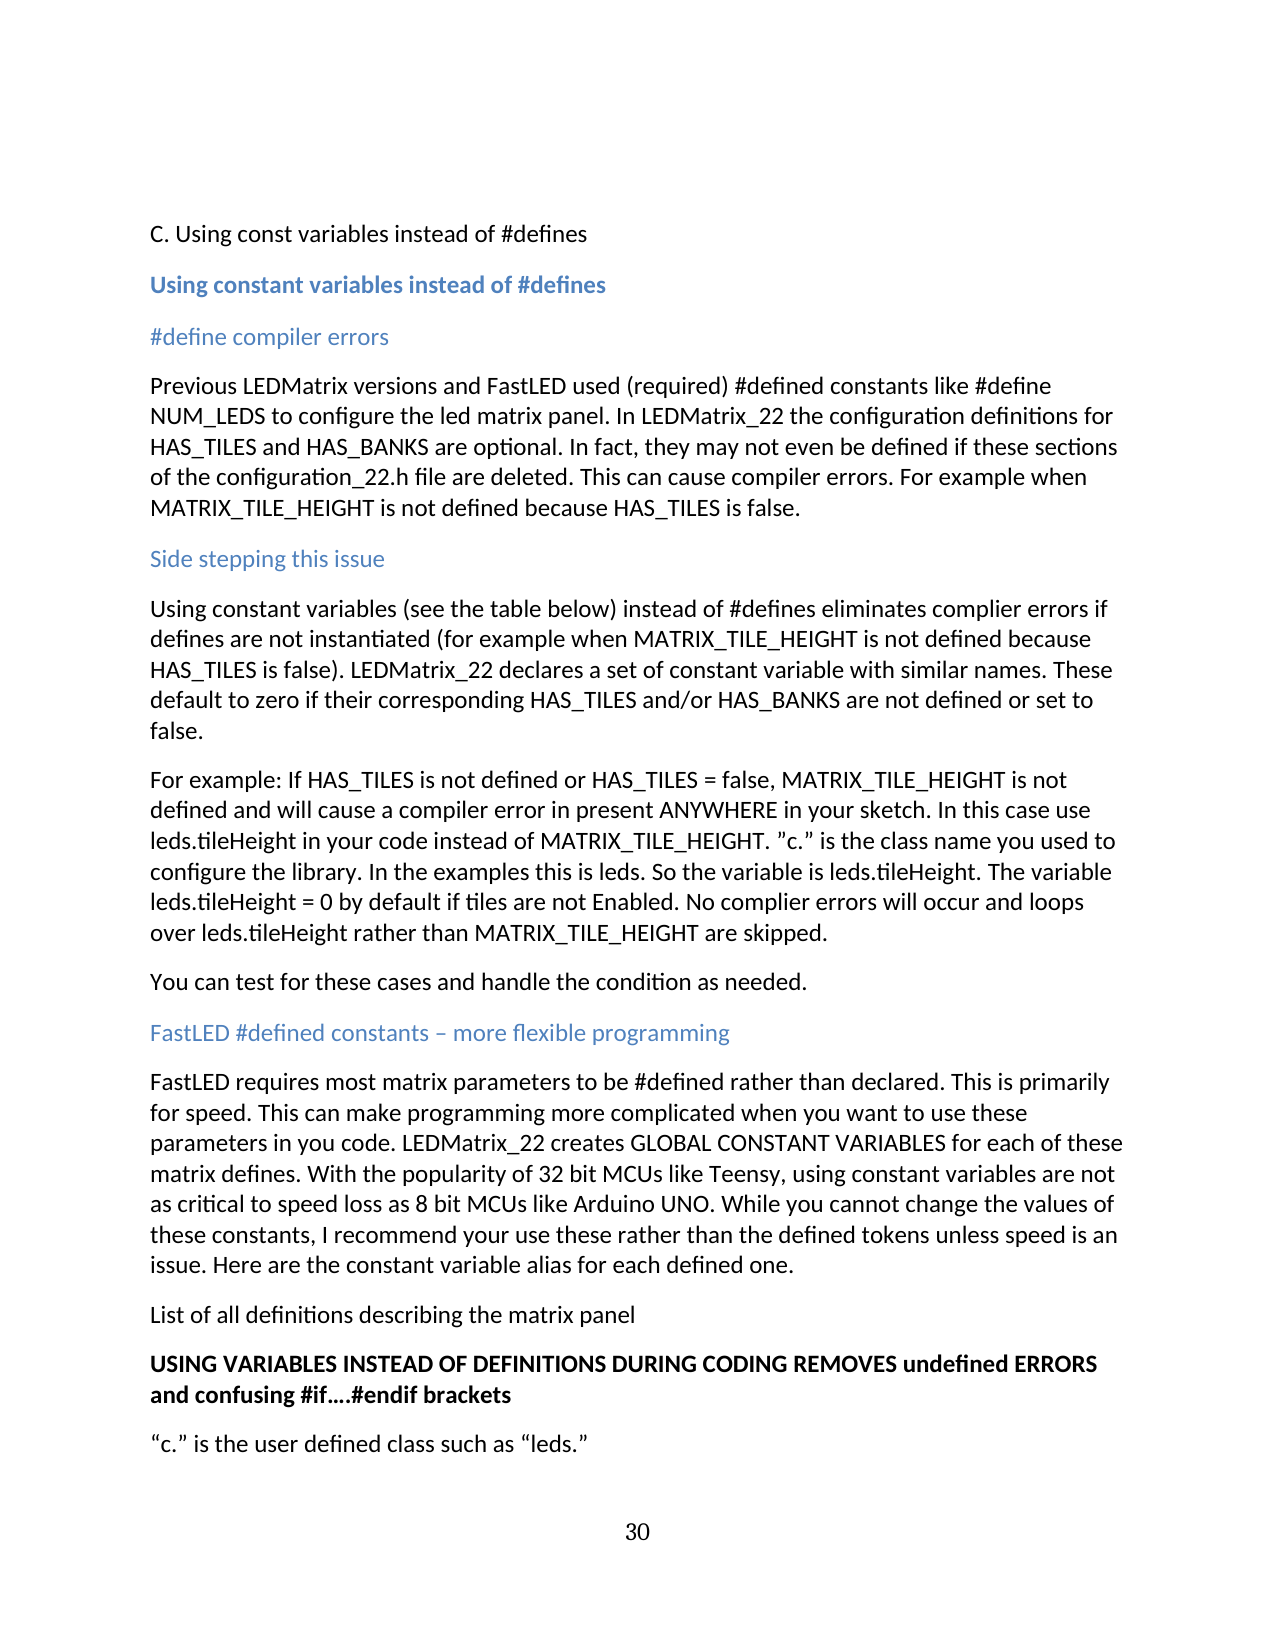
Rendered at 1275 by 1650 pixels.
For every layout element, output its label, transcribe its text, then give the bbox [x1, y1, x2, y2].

text Previous LEDMatrix versions and FastLED used (required) #defined constants like #define NUM_LEDS to configure the led matrix panel. In LEDMatrix_22 the configuration definitions for HAS_TILES and HAS_BANKS are optional. In fact, they may not even be defined if these sections of the configuration_22.h file are deleted. This can cause compiler errors. For example when MATRIX_TILE_HEIGHT is not defined because HAS_TILES is false. [150, 370, 1125, 523]
text USING VARIABLES INSTEAD OF DEFINITIONS DURING CODING REMOVES undefined ERRORS and confusing #if….#endif brackets [150, 1348, 1125, 1409]
text FastLED requires most matrix parameters to be #defined rather than declared. This is primarily for speed. This can make programming more complicated when you want to use these parameters in you code. LEDMatrix_22 creates GLOBAL CONSTANT VARIABLES for each of these matrix defines. With the popularity of 32 bit MCUs like Teensy, using constant variables are not as critical to speed loss as 8 bit MCUs like Arduino UNO. While you cannot change the values of these constants, I recommend your use these rather than the defined tokens unless speed is an issue. Here are the constant variable alias for each defined one. [150, 1067, 1125, 1280]
subtitle Side stepping this issue [150, 543, 1125, 574]
text List of all definitions describing the matrix panel [150, 1299, 1125, 1329]
text C. Using const variables instead of #defines [150, 218, 1125, 248]
text “c.” is the user defined class such as “leds.” [150, 1428, 1125, 1458]
subtitle #define compiler errors [150, 321, 1125, 351]
text For example: If HAS_TILES is not defined or HAS_TILES = false, MATRIX_TILE_HEIGHT is not defined and will cause a compiler error in present ANYWHERE in your sketch. In this case use leds.tileHeight in your code instead of MATRIX_TILE_HEIGHT. ”c.” is the class name you used to configure the library. In the examples this is leds. So the variable is leds.tileHeight. The variable leds.tileHeight = 0 by default if tiles are not Enabled. No complier errors will occur and loops over leds.tileHeight rather than MATRIX_TILE_HEIGHT are skipped. [150, 764, 1125, 947]
subtitle Using constant variables instead of #defines [150, 269, 1125, 300]
text You can test for these cases and handle the condition as needed. [150, 966, 1125, 996]
text Using constant variables (see the table below) instead of #defines eliminates complier errors if defines are not instantiated (for example when MATRIX_TILE_HEIGHT is not defined because HAS_TILES is false). LEDMatrix_22 declares a set of constant variable with similar names. These default to zero if their corresponding HAS_TILES and/or HAS_BANKS are not defined or set to false. [150, 593, 1125, 745]
subtitle FastLED #defined constants – more flexible programming [150, 1017, 1125, 1048]
